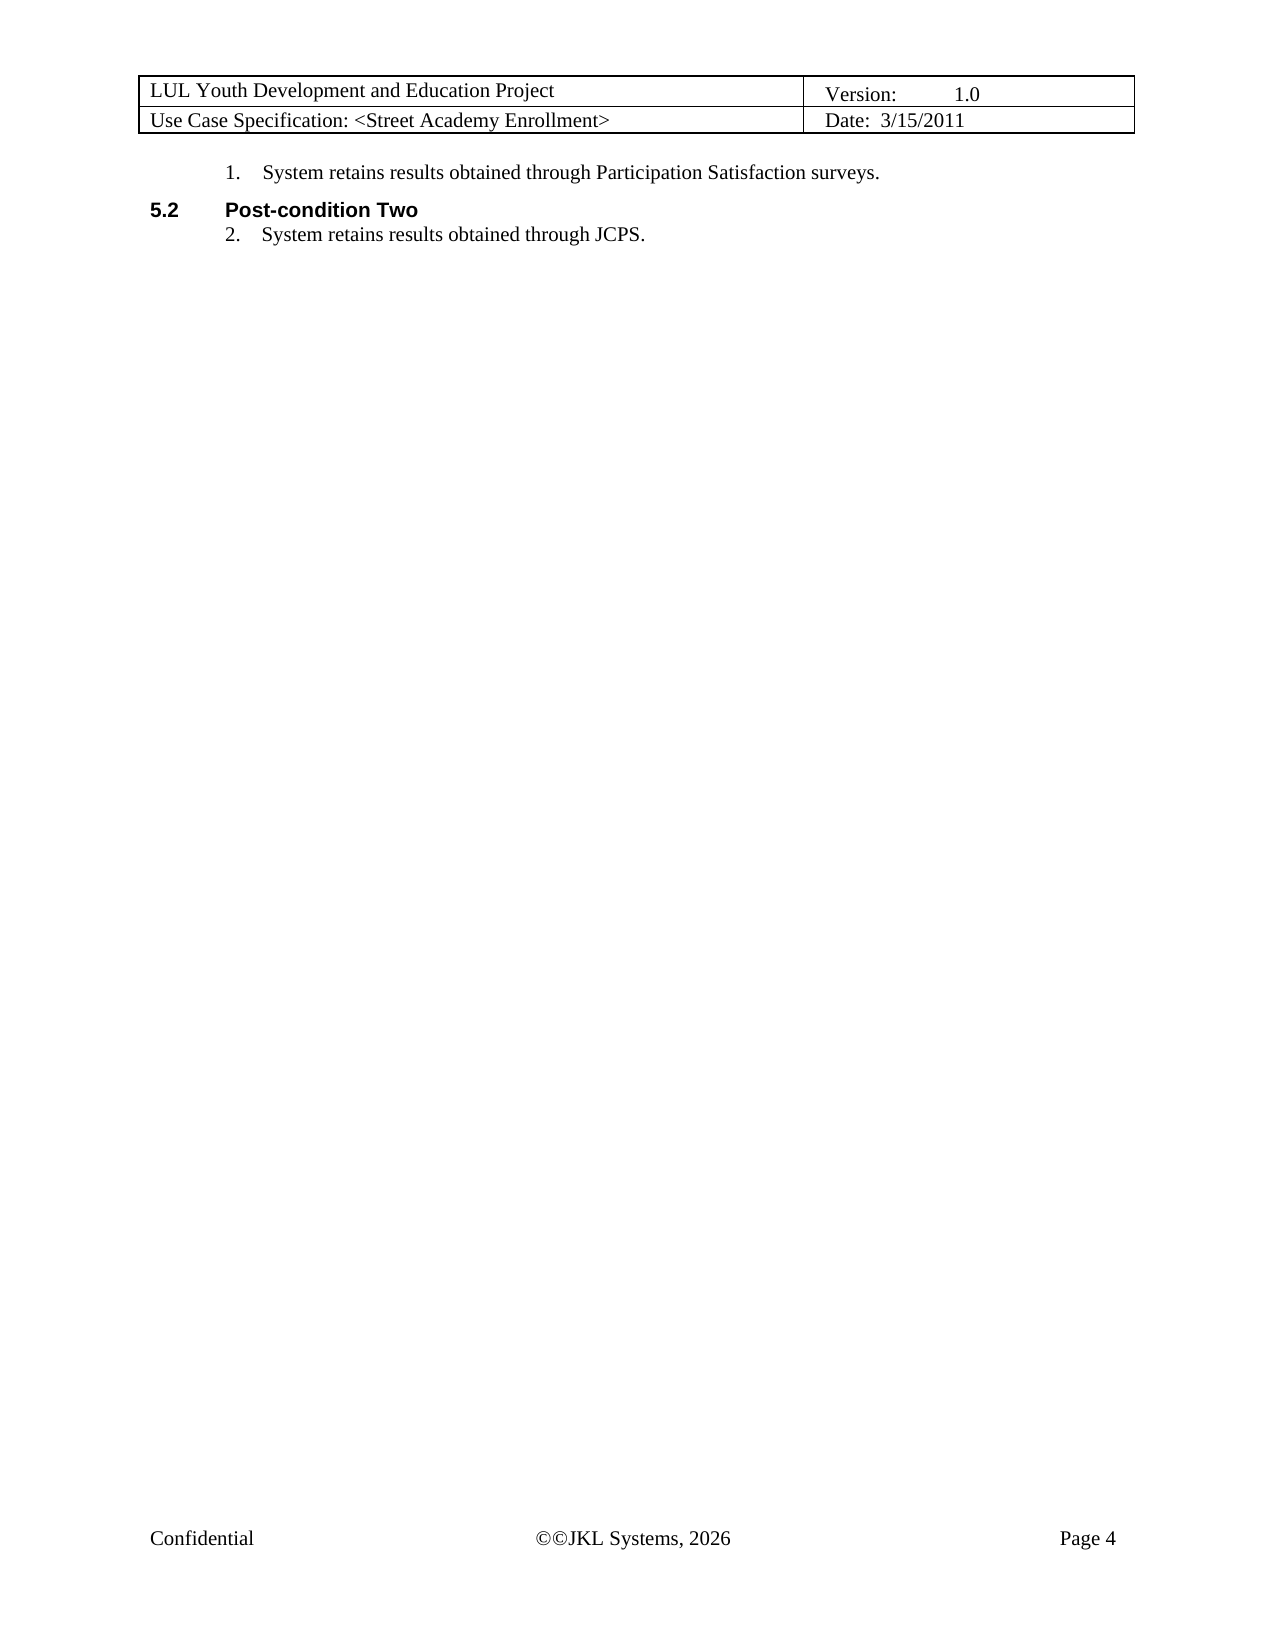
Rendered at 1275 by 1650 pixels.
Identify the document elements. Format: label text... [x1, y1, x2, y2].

text 2. System retains results obtained through JCPS. [225, 221, 1125, 246]
list System retains results obtained through Participation Satisfaction surveys. [225, 159, 1125, 184]
text 5.2 Post-condition Two [150, 196, 1125, 221]
